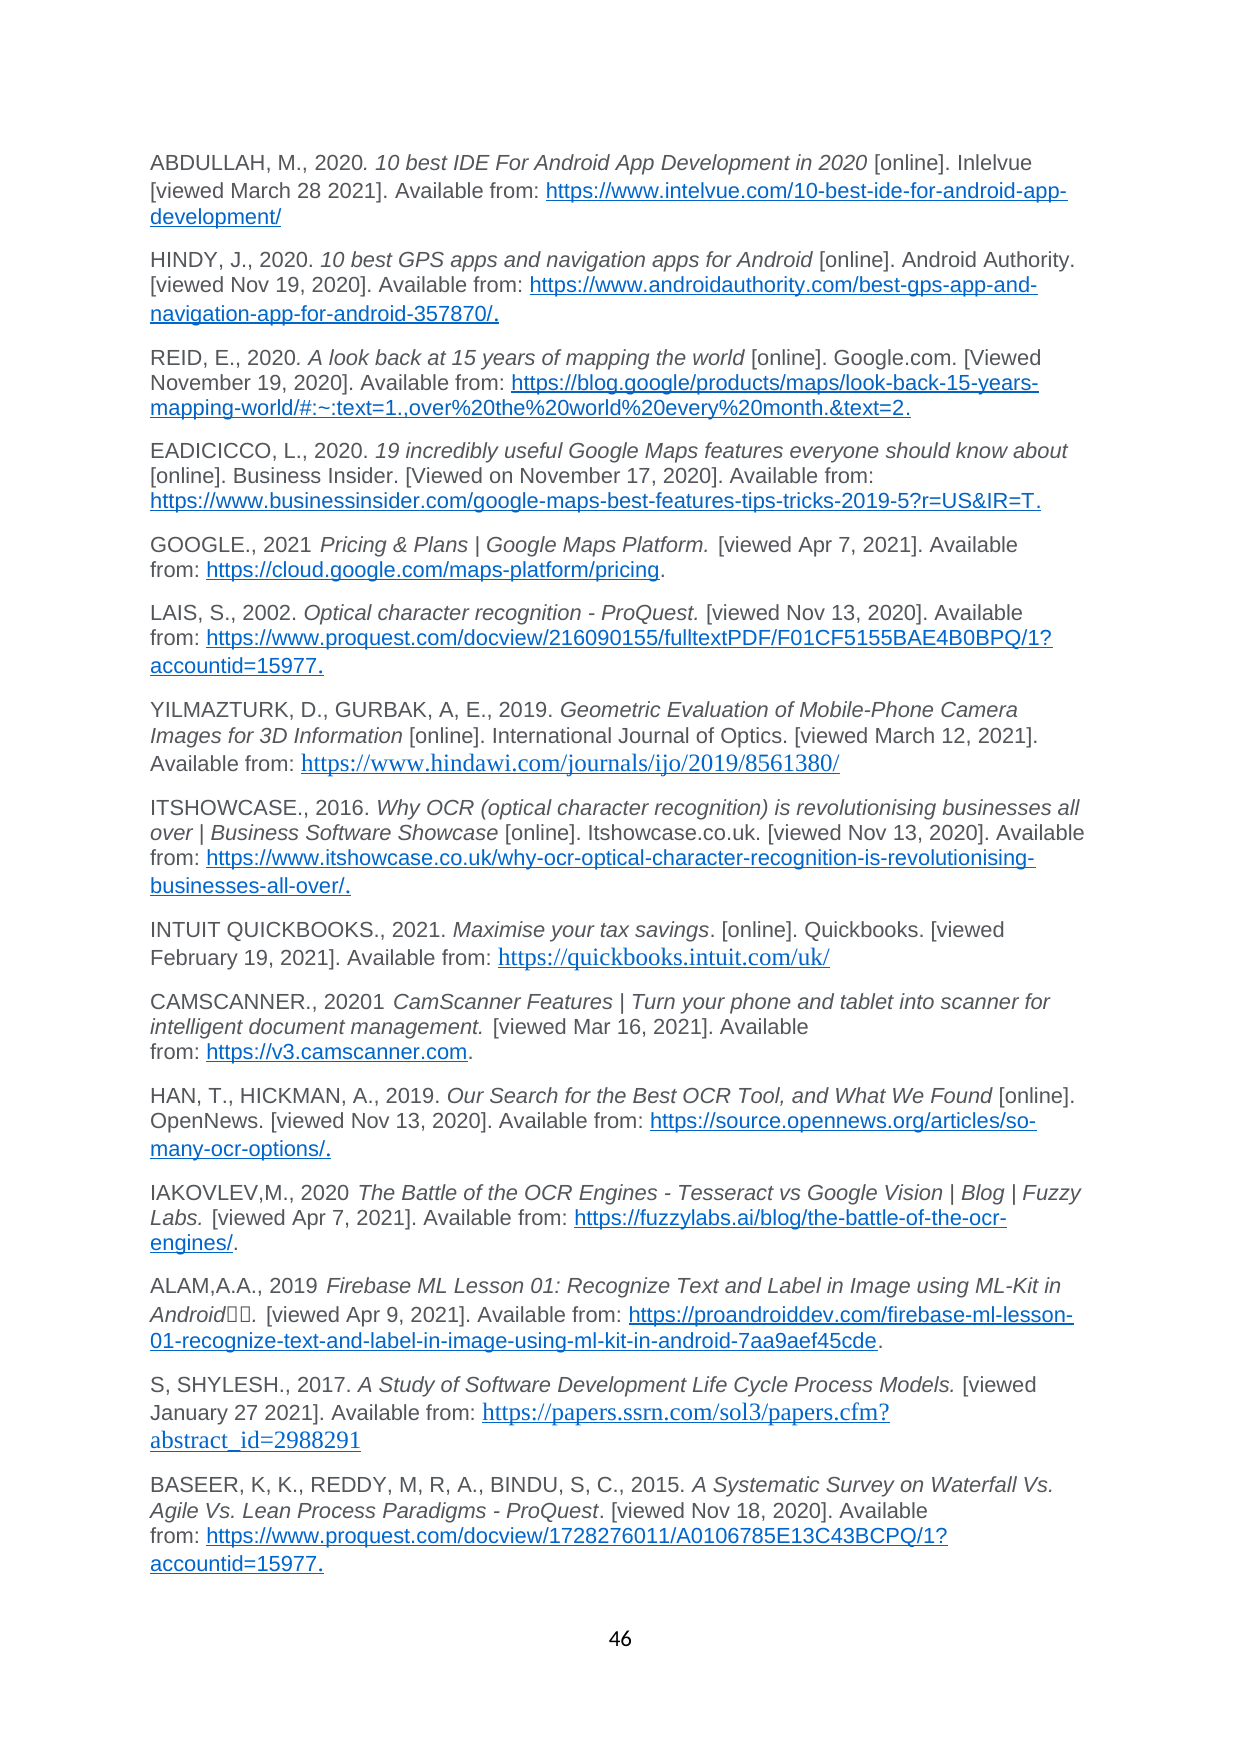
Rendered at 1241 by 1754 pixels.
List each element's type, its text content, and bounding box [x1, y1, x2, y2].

text ABDULLAH, M., 2020. 10 best IDE For Android App Development in 2020 [online]. Inlelvue [viewed March 28 2021]. Available from: https://www.intelvue.com/10-best-ide-for-android-app-development/ [150, 150, 1090, 229]
text LAIS, S., 2002. Optical character recognition - ProQuest. [viewed Nov 13, 2020]. Available from: https://www.proquest.com/docview/216090155/fulltextPDF/F01CF5155BAE4B0BPQ/1?accountid=15977. [150, 600, 1090, 679]
text INTUIT QUICKBOOKS., 2021. Maximise your tax savings. [online]. Quickbooks. [viewed February 19, 2021]. Available from: https://quickbooks.intuit.com/uk/ [150, 917, 1090, 971]
text S, SHYLESH., 2017. A Study of Software Development Life Cycle Process Models. [viewed January 27 2021]. Available from: https://papers.ssrn.com/sol3/papers.cfm?abstract_id=2988291 [150, 1372, 1090, 1454]
text CAMSCANNER., 20201 CamScanner Features | Turn your phone and tablet into scanner for intelligent document management. [viewed Mar 16, 2021]. Available from: https://v3.camscanner.com. [150, 989, 1090, 1064]
text IAKOVLEV,M., 2020 The Battle of the OCR Engines - Tesseract vs Google Vision | Blog | Fuzzy Labs. [viewed Apr 7, 2021]. Available from: https://fuzzylabs.ai/blog/the-battle-of-the-ocr-engines/. [150, 1180, 1090, 1255]
text ALAM,A.A., 2019 Firebase ML Lesson 01: Recognize Text and Label in Image using ML-Kit in Android🔥📱. [viewed Apr 9, 2021]. Available from: https://proandroiddev.com/firebase-ml-lesson-01-recognize-text-and-label-in-image-using-ml-kit-in-android-7aa9aef45cde. [150, 1273, 1090, 1353]
text ITSHOWCASE., 2016. Why OCR (optical character recognition) is revolutionising businesses all over | Business Software Showcase [online]. Itshowcase.co.uk. [viewed Nov 13, 2020]. Available from: https://www.itshowcase.co.uk/why-ocr-optical-character-recognition-is-revolutionising-businesses-all-over/. [150, 794, 1090, 899]
text EADICICCO, L., 2020. 19 incredibly useful Google Maps features everyone should know about [online]. Business Insider. [Viewed on November 17, 2020]. Available from: https://www.businessinsider.com/google-maps-best-features-tips-tricks-2019-5?r=US&IR=T. [150, 438, 1090, 514]
text HAN, T., HICKMAN, A., 2019. Our Search for the Best OCR Tool, and What We Found [online]. OpenNews. [viewed Nov 13, 2020]. Available from: https://source.opennews.org/articles/so-many-ocr-options/. [150, 1082, 1090, 1162]
text BASEER, K, K., REDDY, M, R, A., BINDU, S, C., 2015. A Systematic Survey on Waterfall Vs. Agile Vs. Lean Process Paradigms - ProQuest. [viewed Nov 18, 2020]. Available from: https://www.proquest.com/docview/1728276011/A0106785E13C43BCPQ/1?accountid=15977. [150, 1472, 1090, 1577]
text YILMAZTURK, D., GURBAK, A, E., 2019. Geometric Evaluation of Mobile-Phone Camera Images for 3D Information [online]. International Journal of Optics. [viewed March 12, 2021]. Available from: https://www.hindawi.com/journals/ijo/2019/8561380/ [150, 697, 1090, 776]
text GOOGLE., 2021 Pricing & Plans | Google Maps Platform. [viewed Apr 7, 2021]. Available from: https://cloud.google.com/maps-platform/pricing. [150, 532, 1090, 582]
text HINDY, J., 2020. 10 best GPS apps and navigation apps for Android [online]. Android Authority. [viewed Nov 19, 2020]. Available from: https://www.androidauthority.com/best-gps-app-and-navigation-app-for-android-357870/. [150, 247, 1090, 326]
text REID, E., 2020. A look back at 15 years of mapping the world [online]. Google.com. [Viewed November 19, 2020]. Available from: https://blog.google/products/maps/look-back-15-years-mapping-world/#:~:text=1.,over%20the%20world%20every%20month.&text=2. [150, 344, 1090, 420]
